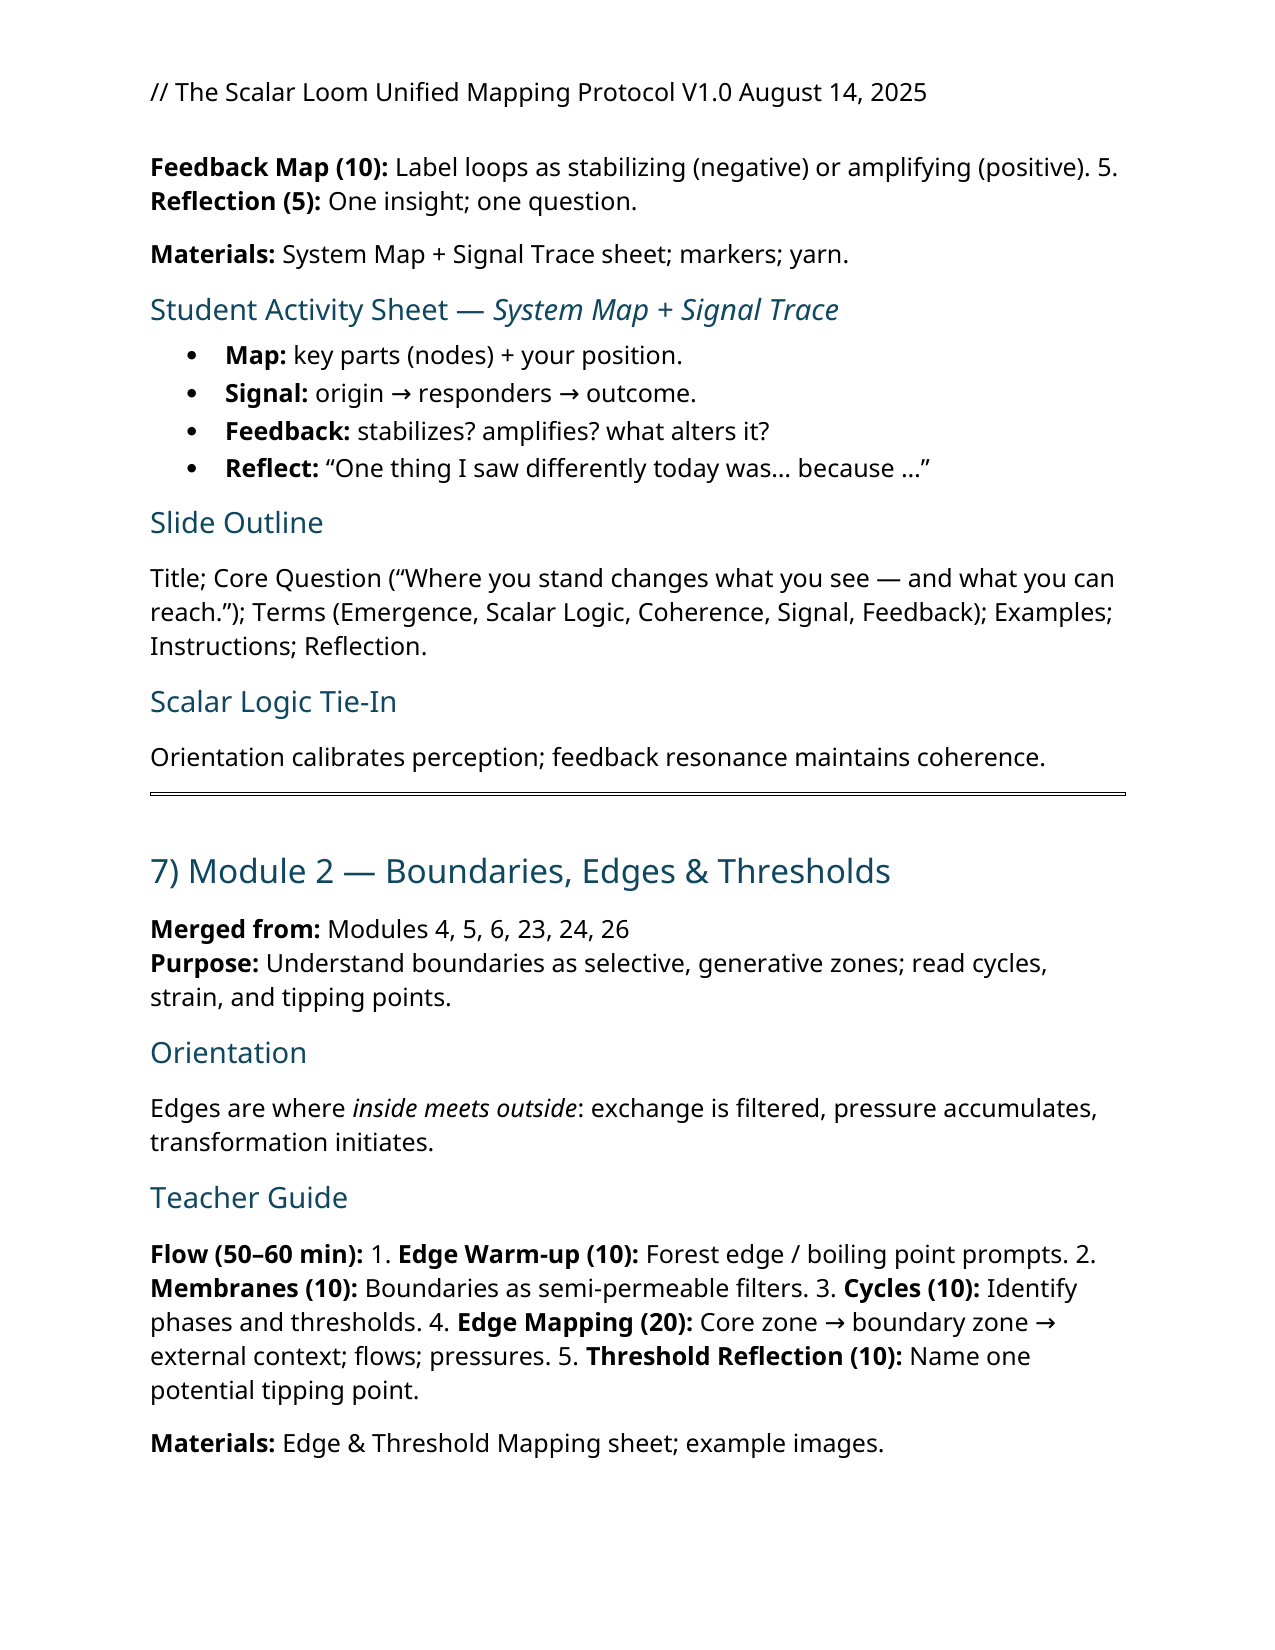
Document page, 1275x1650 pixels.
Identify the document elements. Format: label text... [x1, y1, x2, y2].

text Edges are where inside meets outside: exchange is filtered, pressure accumulates, transformation initiates. [150, 1091, 1125, 1159]
text Materials: Edge & Threshold Mapping sheet; example images. [150, 1425, 1125, 1459]
subtitle 7) Module 2 — Boundaries, Edges & Thresholds [150, 847, 1125, 893]
list Reflect: “One thing I saw differently today was… because …” [187, 451, 1125, 485]
text Merged from: Modules 4, 5, 6, 23, 24, 26 Purpose: Understand boundaries as selective, generative zones; read cycles, strain, and tipping points. [150, 912, 1125, 1014]
text Materials: System Map + Signal Trace sheet; markers; yarn. [150, 237, 1125, 271]
text Title; Core Question (“Where you stand changes what you see — and what you can reach.”); Terms (Emergence, Scalar Logic, Coherence, Signal, Feedback); Examples; Instructions; Reflection. [150, 560, 1125, 662]
subtitle Orientation [150, 1032, 1125, 1072]
text Orientation calibrates perception; feedback resonance maintains coherence. [150, 740, 1125, 774]
subtitle Scalar Logic Tie‑In [150, 681, 1125, 721]
list Map: key parts (nodes) + your position. [187, 338, 1125, 372]
subtitle Slide Outline [150, 502, 1125, 542]
list Signal: origin → responders → outcome. [187, 376, 1125, 409]
list Feedback: stabilizes? amplifies? what alters it? [187, 413, 1125, 447]
text Flow (50–60 min): 1. Edge Warm‑up (10): Forest edge / boiling point prompts. 2. Membranes (10): Boundaries as semi‑permeable filters. 3. Cycles (10): Identify phases and thresholds. 4. Edge Mapping (20): Core zone → boundary zone → external context; flows; pressures. 5. Threshold Reflection (10): Name one potential tipping point. [150, 1236, 1125, 1407]
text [150, 150, 1125, 218]
subtitle Student Activity Sheet — System Map + Signal Trace [150, 290, 1125, 329]
subtitle Teacher Guide [150, 1178, 1125, 1217]
